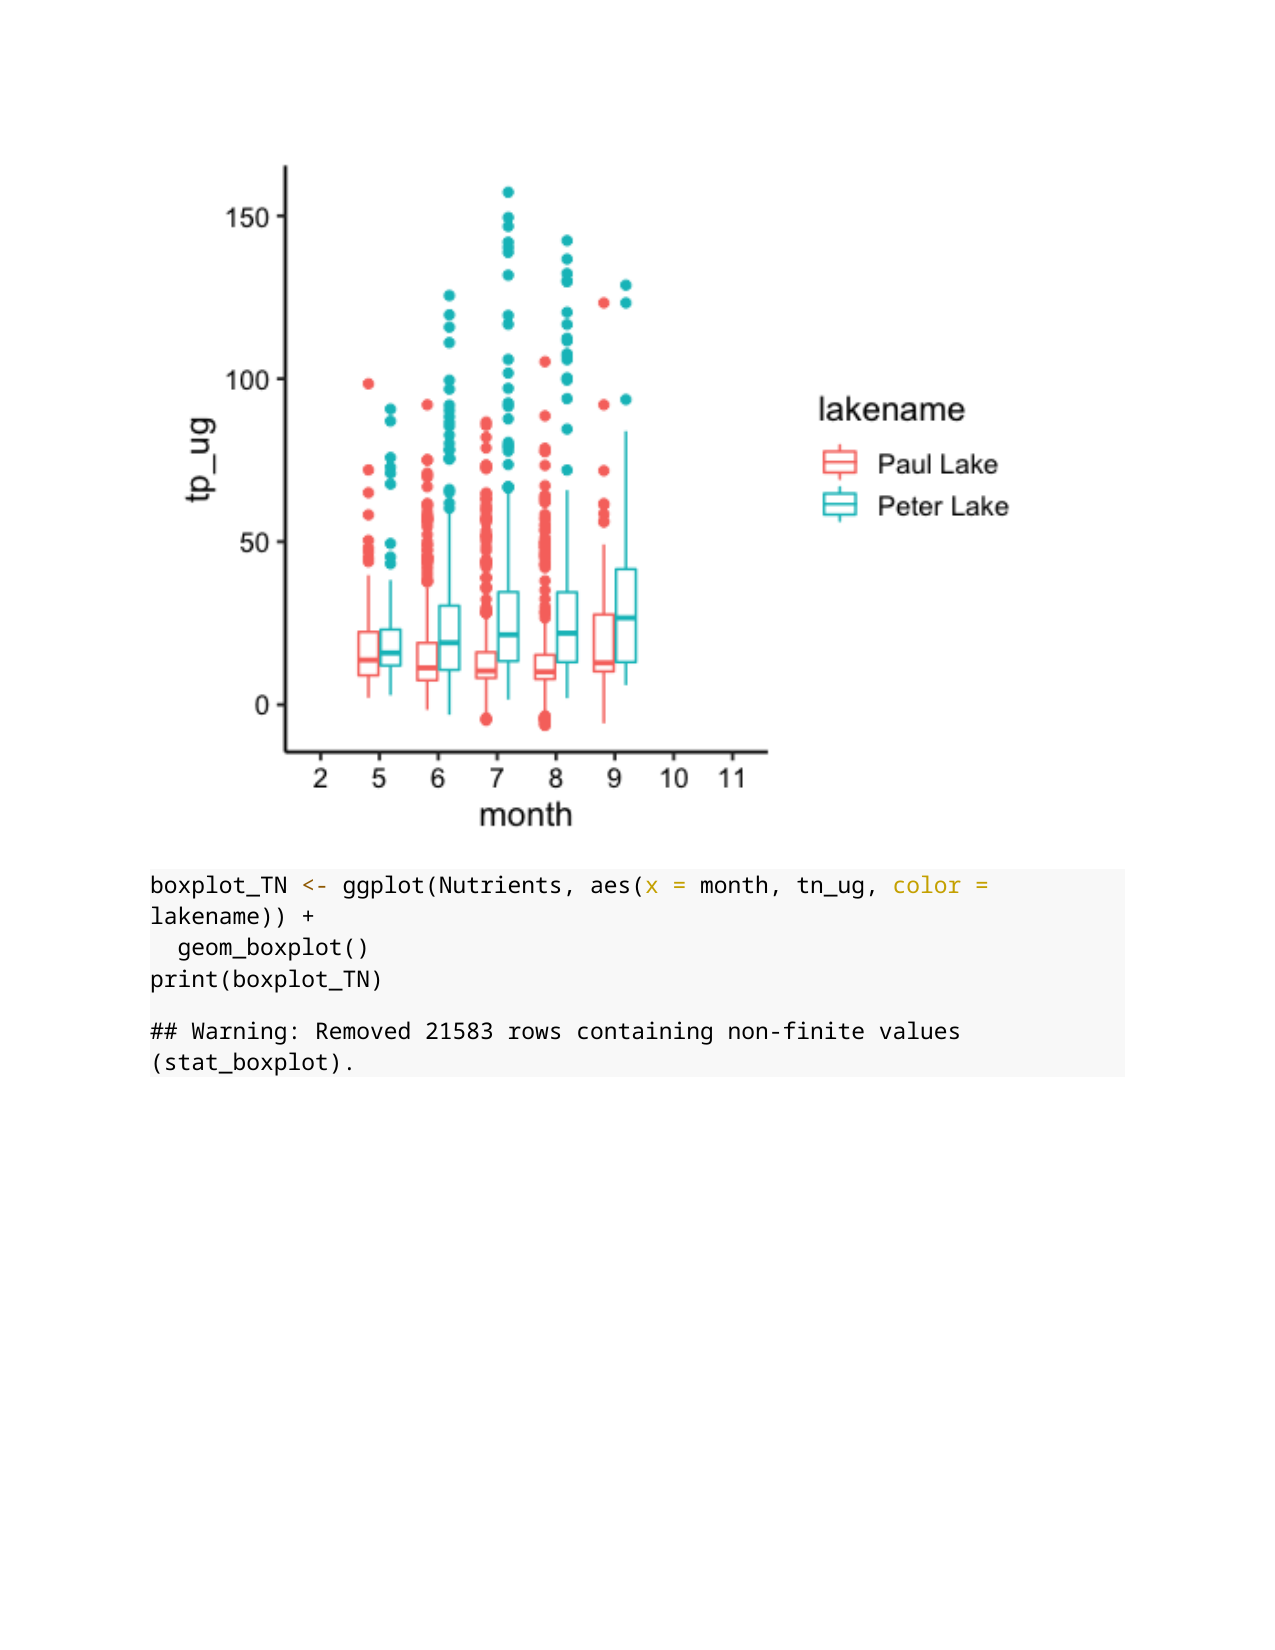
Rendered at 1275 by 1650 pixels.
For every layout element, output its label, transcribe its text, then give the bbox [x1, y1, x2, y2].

picture [168, 150, 1044, 850]
text ## Warning: Removed 21583 rows containing non-finite values (stat_boxplot). [150, 1014, 1125, 1077]
text boxplot_TN <- ggplot(Nutrients, aes(x = month, tn_ug, color = lakename)) + geom_boxplot() print(boxplot_TN) [150, 869, 1125, 994]
